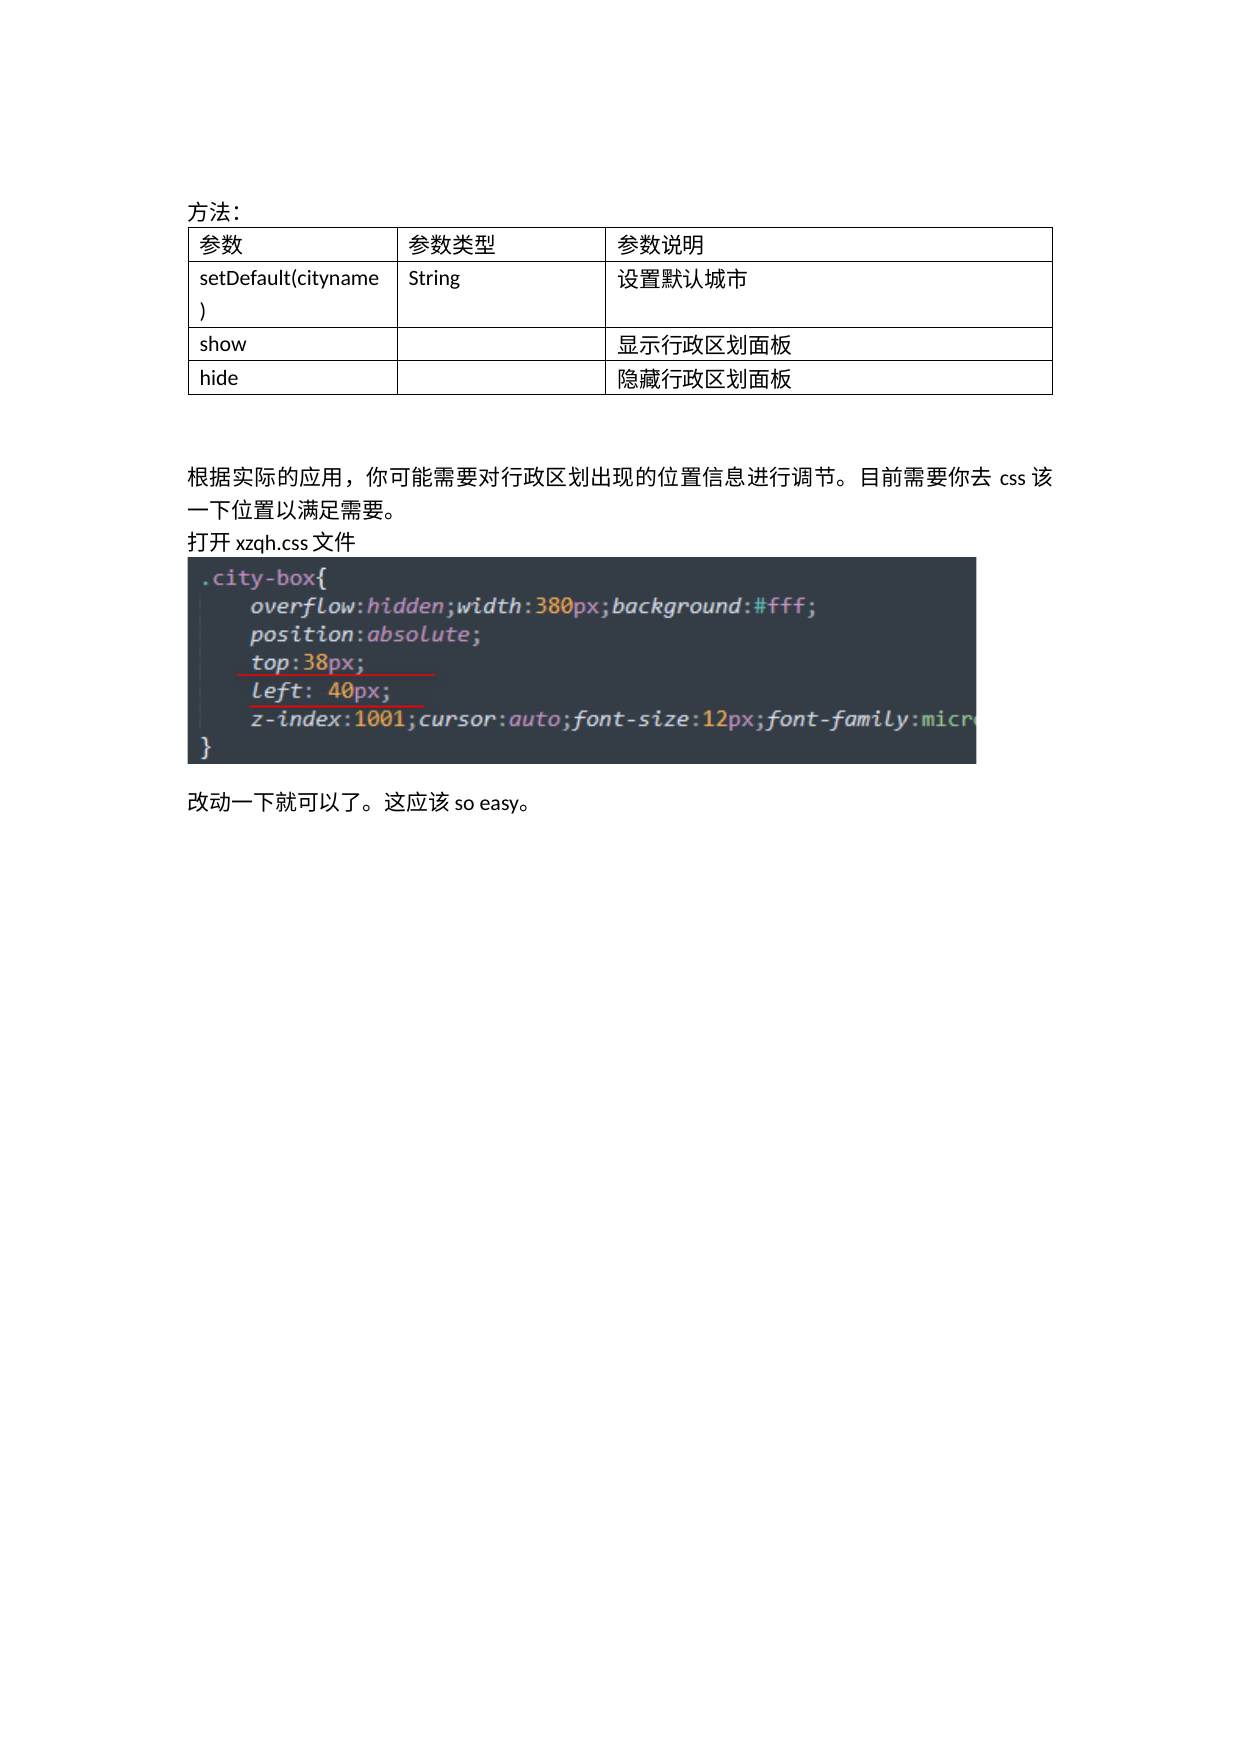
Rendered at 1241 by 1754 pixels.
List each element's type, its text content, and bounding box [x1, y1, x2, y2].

text 根据实际的应用，你可能需要对行政区划出现的位置信息进行调节。目前需要你去css该一下位置以满足需要。 [187, 460, 1053, 525]
table_cell [398, 361, 605, 394]
table_cell setDefault(cityname) [189, 262, 397, 327]
table_cell show [189, 328, 397, 360]
table_cell 隐藏行政区划面板 [606, 361, 1052, 394]
table_header 参数说明 [606, 228, 1052, 261]
table_header 参数 [189, 228, 397, 261]
table_cell hide [189, 361, 397, 394]
text 打开xzqh.css文件 [187, 525, 1053, 557]
table_cell 设置默认城市 [606, 262, 1052, 327]
picture [187, 557, 977, 764]
table_header 参数类型 [398, 228, 605, 261]
text 方法： [187, 194, 1053, 227]
table_cell 显示行政区划面板 [606, 328, 1052, 360]
table_cell String [398, 262, 605, 327]
table_cell [398, 328, 605, 360]
text 改动一下就可以了。这应该so easy。 [187, 785, 1053, 817]
